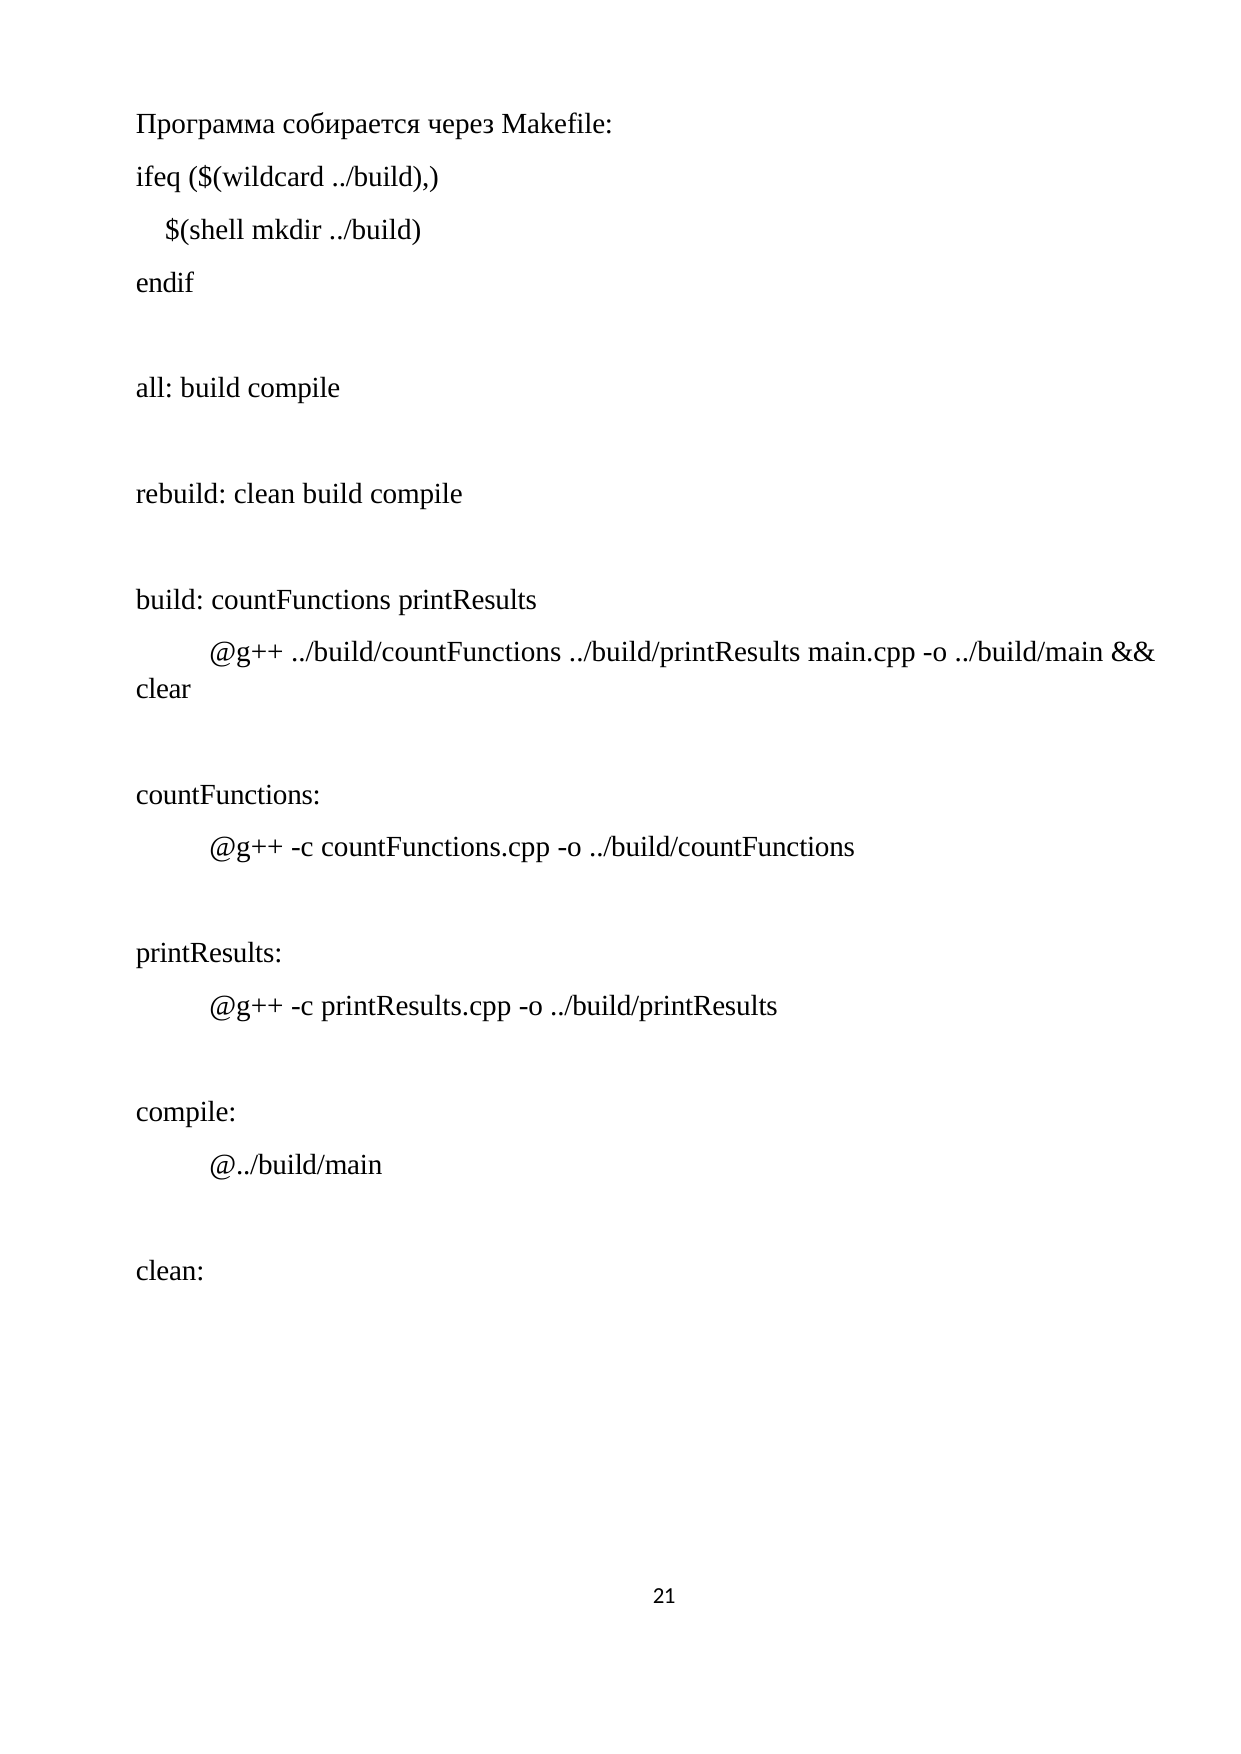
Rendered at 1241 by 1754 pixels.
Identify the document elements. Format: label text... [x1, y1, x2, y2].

text compile: [136, 1094, 1228, 1128]
text all: build compile [136, 370, 1228, 404]
text clear [136, 671, 1228, 704]
text rebuild: clean build compile [136, 476, 1228, 510]
text countFunctions: [136, 777, 1228, 811]
text ifeq ($(wildcard ../build),) [136, 159, 1228, 192]
text printResults: [136, 936, 1228, 969]
text @g++ -c printResults.cpp -o ../build/printResults [209, 988, 1228, 1022]
text Программа собирается через Makefile: [136, 106, 1228, 140]
text build: countFunctions printResults [136, 582, 1228, 615]
text @../build/main [209, 1147, 1228, 1181]
text @g++ ../build/countFunctions ../build/printResults main.cpp -o ../build/main && [209, 634, 1228, 668]
text $(shell mkdir ../build) endif [136, 212, 441, 298]
text @g++ -c countFunctions.cpp -o ../build/countFunctions [209, 829, 1228, 863]
text clean: [136, 1253, 1228, 1286]
